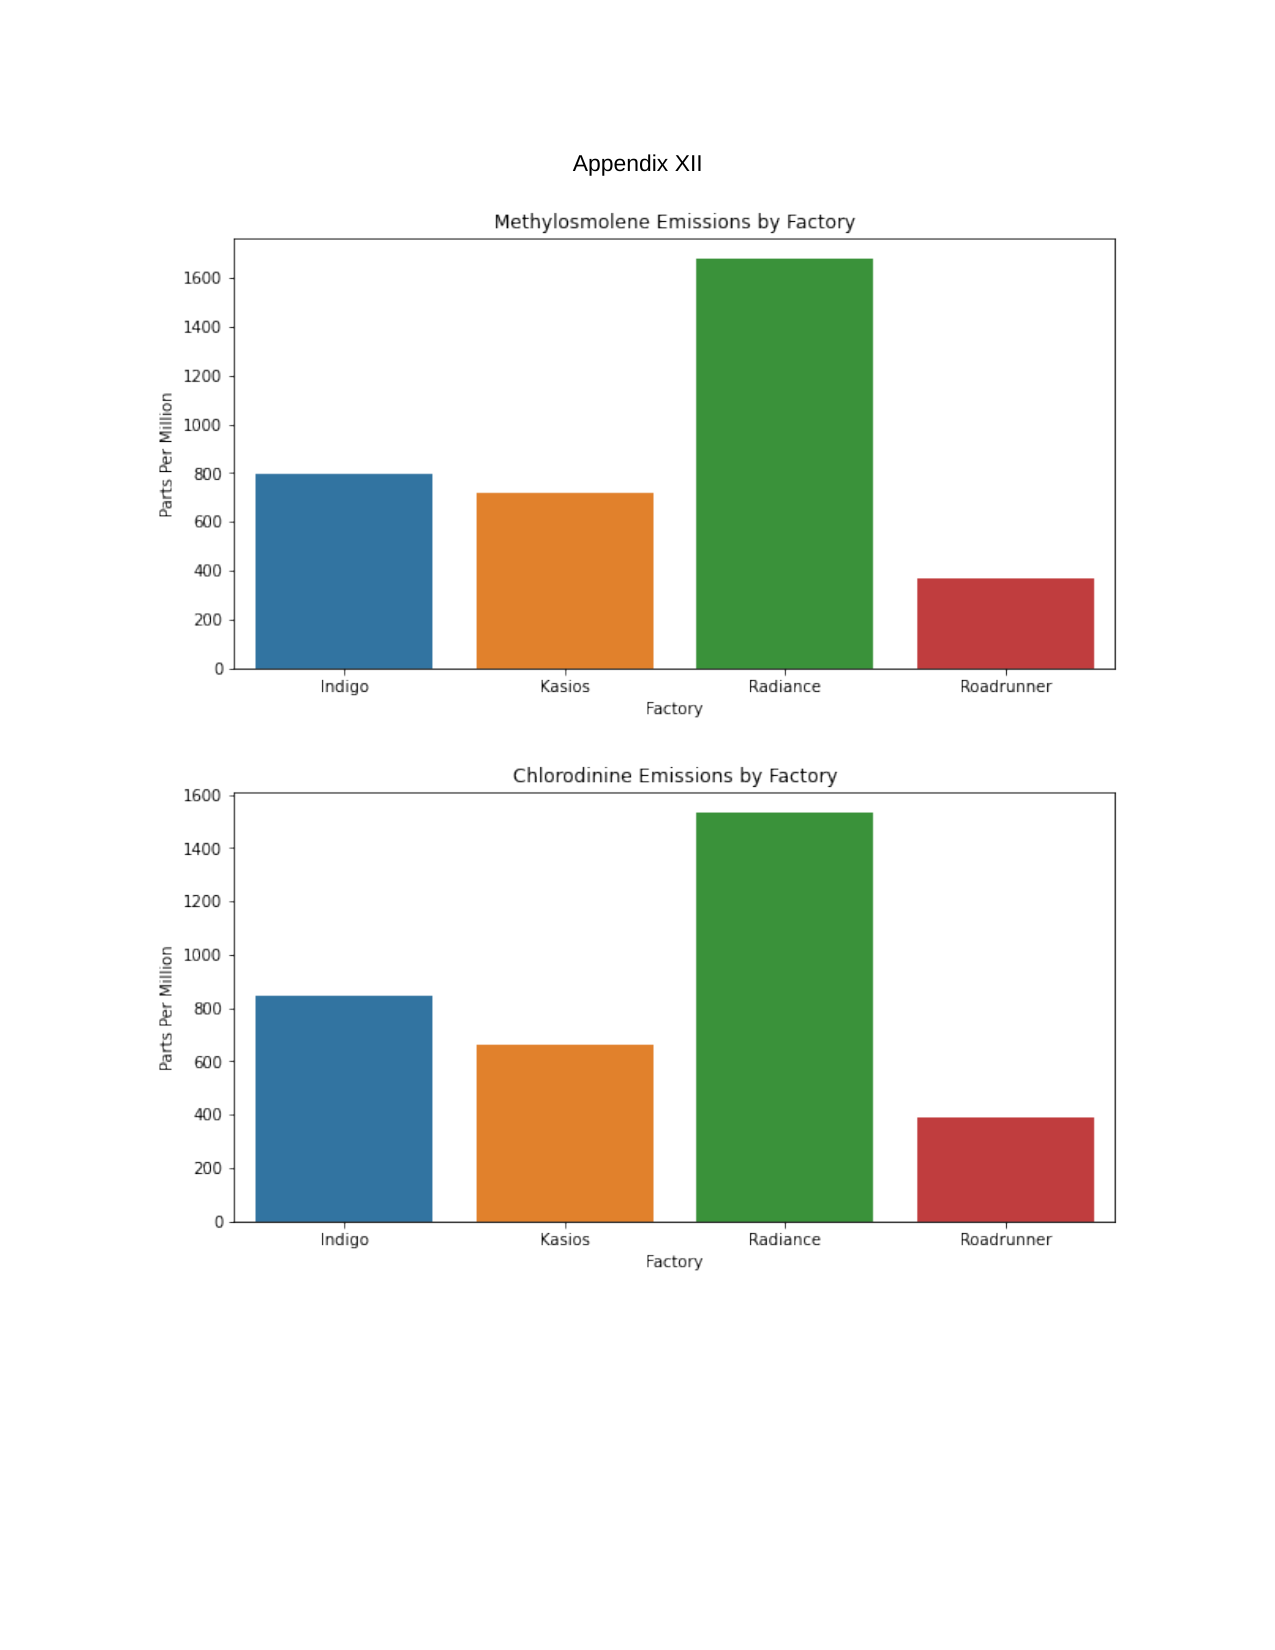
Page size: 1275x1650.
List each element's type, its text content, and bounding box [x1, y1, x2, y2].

picture [150, 756, 1125, 1282]
picture [150, 202, 1125, 729]
text Appendix XII [150, 150, 1125, 176]
